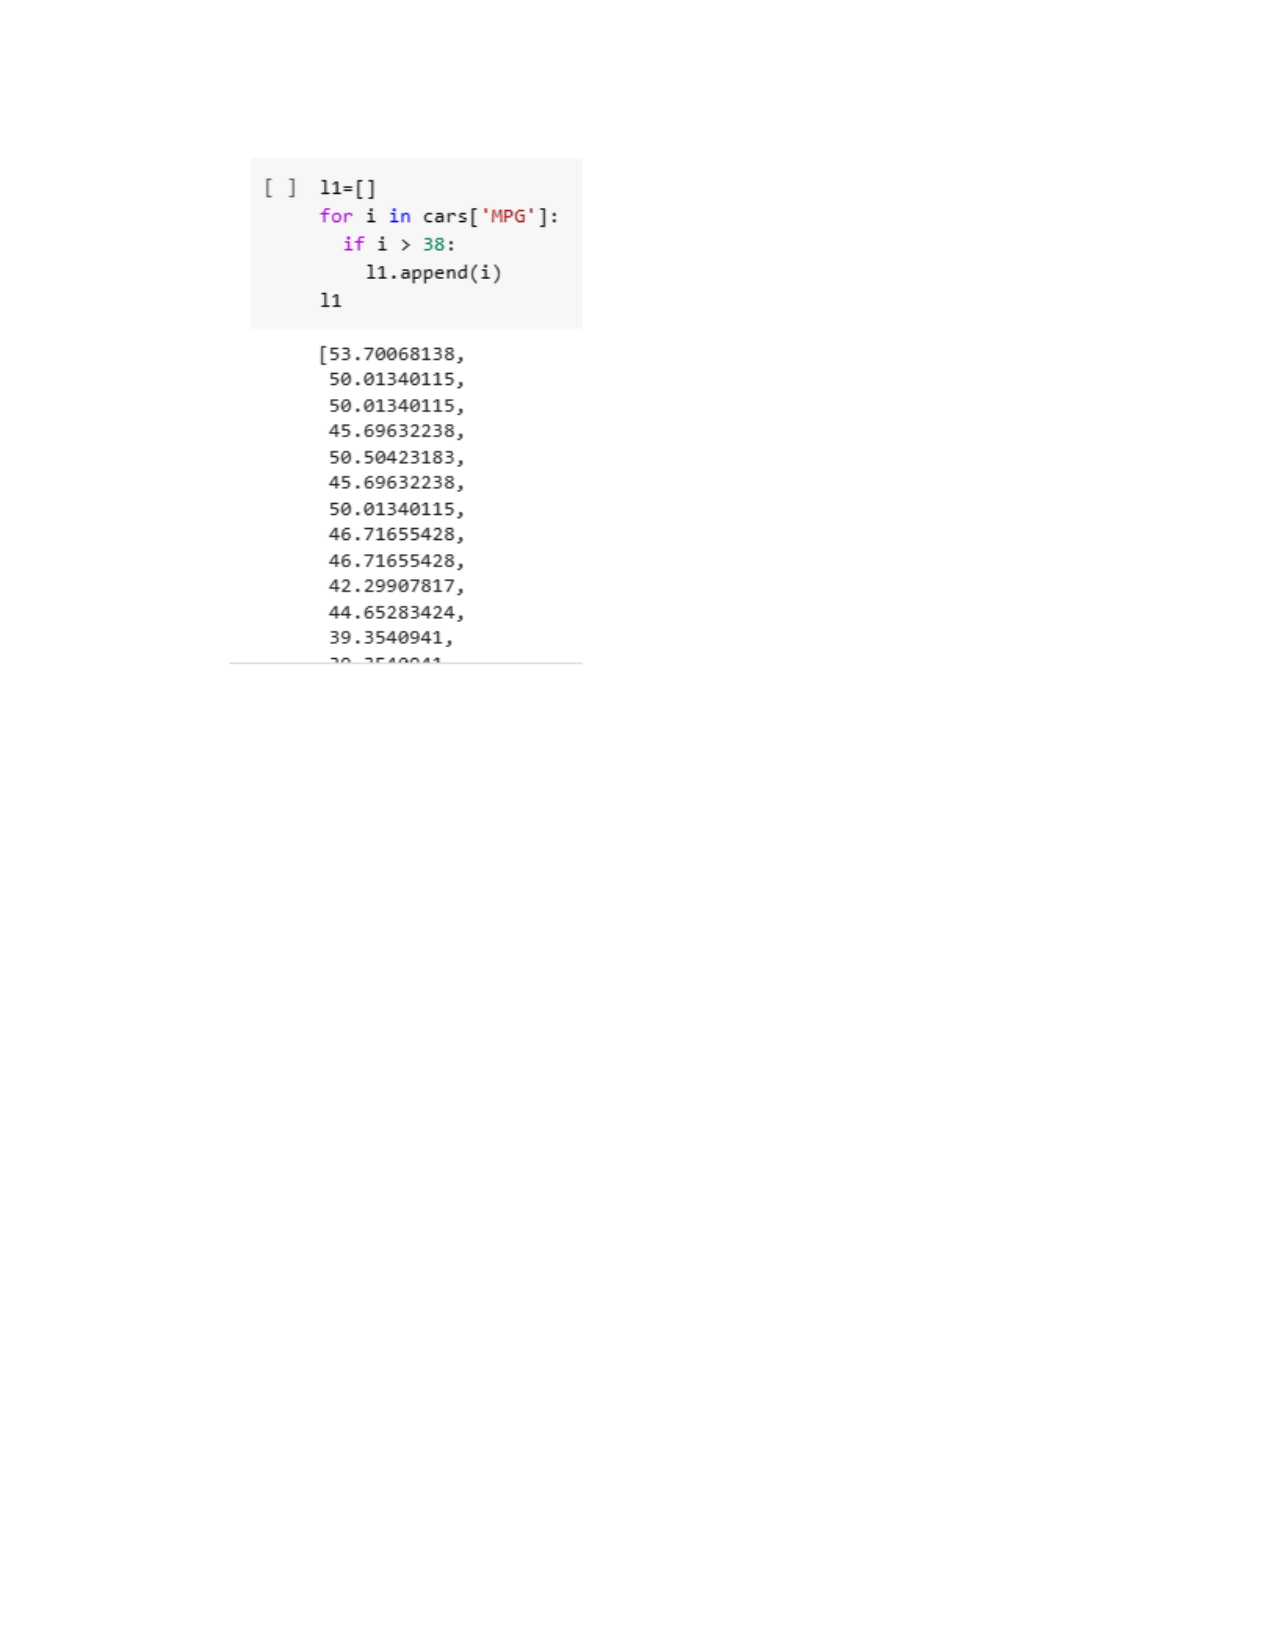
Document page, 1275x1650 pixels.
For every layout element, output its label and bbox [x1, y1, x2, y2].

picture [229, 150, 583, 669]
